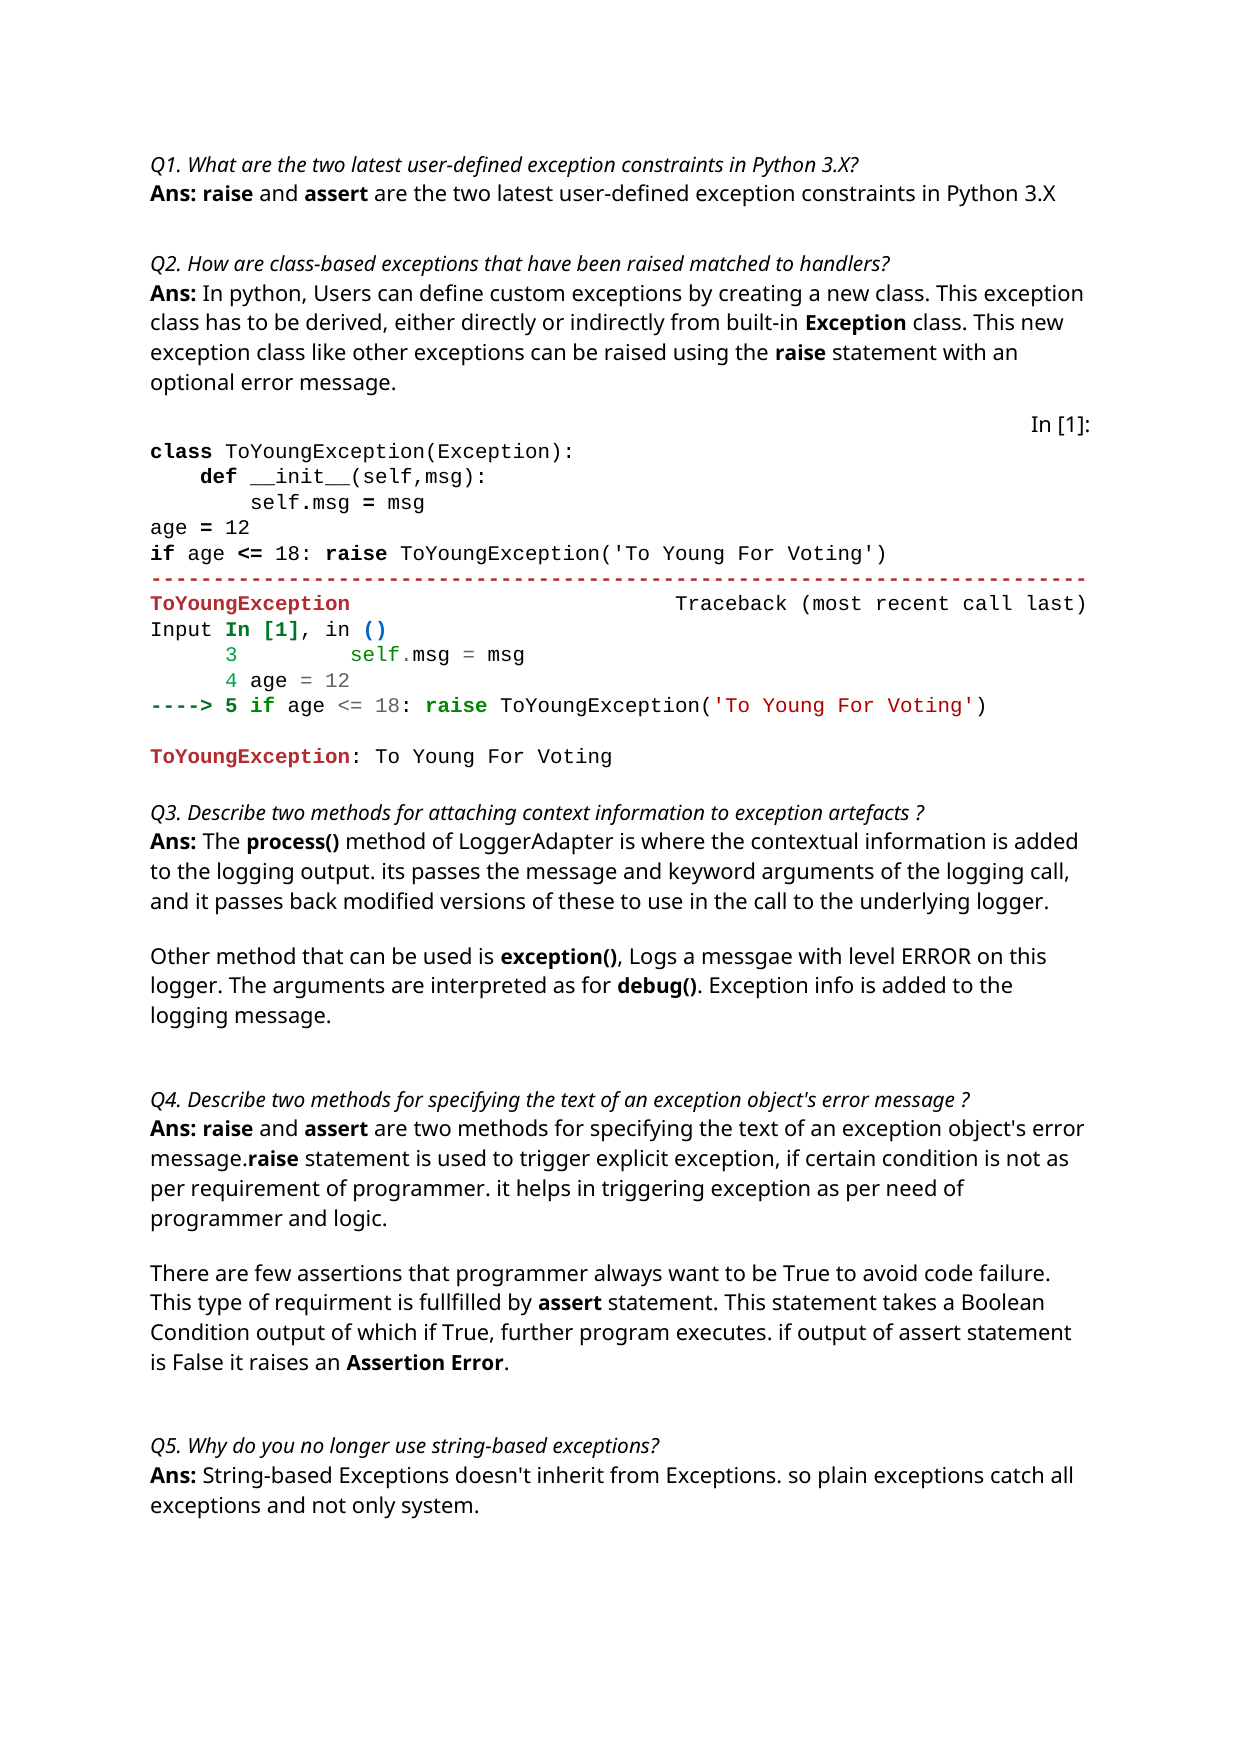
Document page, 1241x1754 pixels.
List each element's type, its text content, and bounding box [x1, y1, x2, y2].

text ----> 5 if age <= 18: raise ToYoungException('To Young For Voting') [150, 693, 1090, 719]
text Ans: In python, Users can define custom exceptions by creating a new class. This exception class has to be derived, either directly or indirectly from built-in Exception class. This new exception class like other exceptions can be raised using the raise statement with an optional error message. [150, 278, 1090, 397]
subtitle Q1. What are the two latest user-defined exception constraints in Python 3.X? [150, 150, 1090, 178]
text Ans: The process() method of LoggerAdapter is where the contextual information is added to the logging output. its passes the message and keyword arguments of the logging call, and it passes back modified versions of these to use in the call to the underlying logger. [150, 826, 1090, 916]
text In [1]: [150, 409, 1090, 439]
text Other method that can be used is exception(), Logs a messgae with level ERROR on this logger. The arguments are interpreted as for debug(). Exception info is added to the logging message. [150, 941, 1090, 1030]
text class ToYoungException(Exception): [150, 439, 1090, 464]
text 4 age = 12 [150, 668, 1090, 693]
text There are few assertions that programmer always want to be True to avoid code failure. This type of requirment is fullfilled by assert statement. This statement takes a Boolean Condition output of which if True, further program executes. if output of assert statement is False it raises an Assertion Error. [150, 1257, 1090, 1377]
text ToYoungException: To Young For Voting [150, 744, 1090, 769]
text --------------------------------------------------------------------------- [150, 566, 1090, 592]
subtitle Q3. Describe two methods for attaching context information to exception artefacts ? [150, 798, 1090, 826]
text def __init__(self,msg): [150, 464, 1090, 490]
text Ans: raise and assert are two methods for specifying the text of an exception object's error message.raise statement is used to trigger explicit exception, if certain condition is not as per requirement of programmer. it helps in triggering exception as per need of programmer and logic. [150, 1113, 1090, 1232]
subtitle Q2. How are class-based exceptions that have been raised matched to handlers? [150, 249, 1090, 278]
text ToYoungException Traceback (most recent call last) [150, 592, 1090, 617]
text Input In [1], in () [150, 617, 1090, 642]
text self.msg = msg [150, 490, 1090, 515]
text Ans: String-based Exceptions doesn't inherit from Exceptions. so plain exceptions catch all exceptions and not only system. [150, 1460, 1090, 1519]
text age = 12 [150, 515, 1090, 541]
text if age <= 18: raise ToYoungException('To Young For Voting') [150, 541, 1090, 566]
text 3 self.msg = msg [150, 642, 1090, 668]
text Ans: raise and assert are the two latest user-defined exception constraints in Python 3.X [150, 178, 1090, 208]
subtitle Q5. Why do you no longer use string-based exceptions? [150, 1431, 1090, 1460]
subtitle Q4. Describe two methods for specifying the text of an exception object's error message ? [150, 1085, 1090, 1113]
